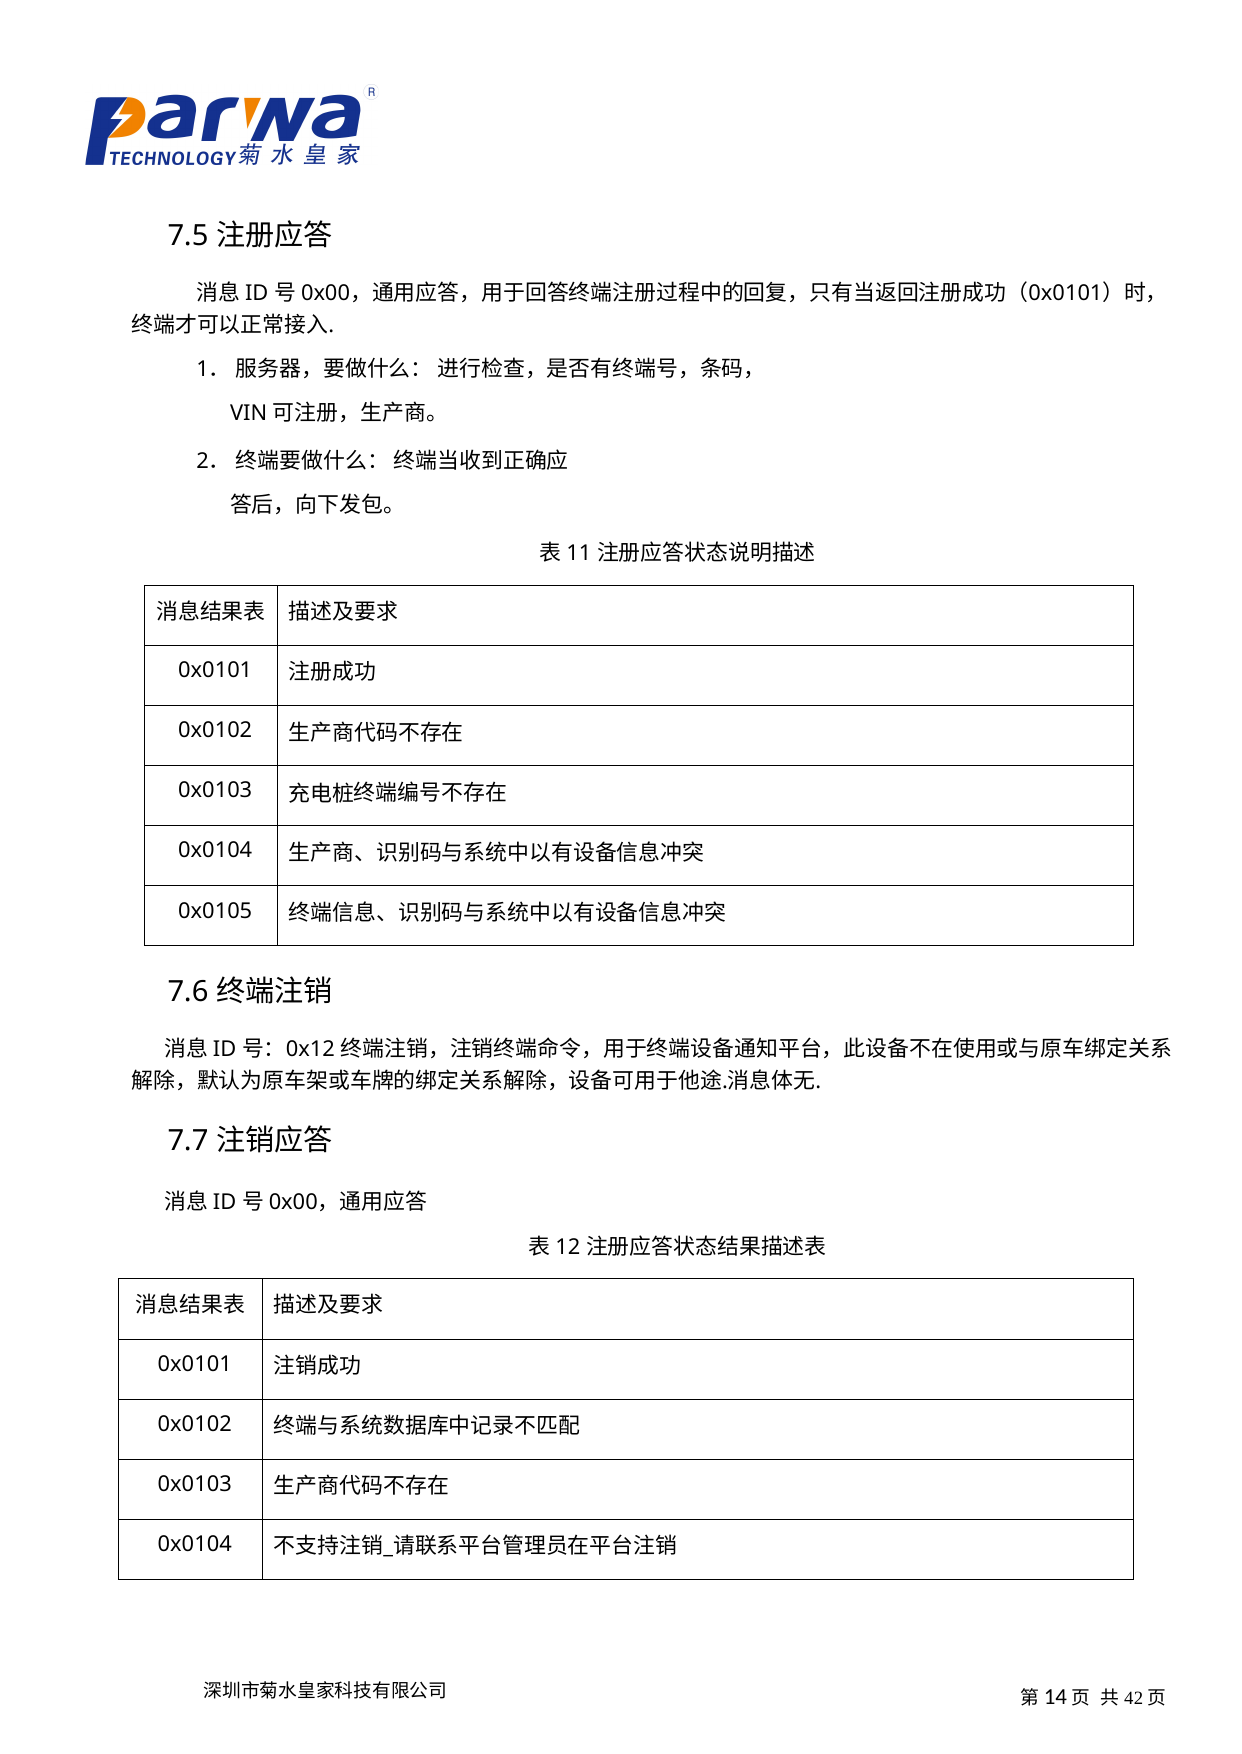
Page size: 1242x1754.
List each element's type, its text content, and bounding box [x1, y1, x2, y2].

text 消息 ID 号 0x00，通用应答，用于回答终端注册过程中的回复，只有当返回注册成功（0x0101）时， 终端才可以正常接入. [131, 275, 1171, 338]
table_cell 充电桩终端编号不存在 [278, 766, 1133, 825]
table_header 消息结果表 [119, 1279, 262, 1338]
text 消息 ID 号 0x00，通用应答 [164, 1184, 1179, 1216]
table_cell 0x0103 [145, 766, 277, 825]
text 1． 服务器，要做什么： 进行检查，是否有终端号，条码，VIN 可注册，生产商。 [196, 351, 780, 427]
table_cell 0x0104 [145, 826, 277, 885]
table_cell 终端信息、识别码与系统中以有设备信息冲突 [278, 886, 1133, 945]
table_header 描述及要求 [278, 586, 1133, 645]
table_cell 生产商代码不存在 [278, 706, 1133, 765]
table_cell 注销成功 [263, 1340, 1133, 1398]
table_cell 生产商代码不存在 [263, 1460, 1133, 1519]
text 表 12 注册应答状态结果描述表 [528, 1229, 1179, 1261]
table_cell 0x0101 [145, 646, 277, 705]
table_cell 0x0105 [145, 886, 277, 945]
table_cell 不支持注销_请联系平台管理员在平台注销 [263, 1520, 1133, 1579]
picture [85, 84, 379, 165]
table_header 描述及要求 [263, 1279, 1133, 1338]
text 7.6 终端注销 [167, 971, 1179, 1006]
table_cell 生产商、识别码与系统中以有设备信息冲突 [278, 826, 1133, 885]
table_header 消息结果表 [145, 586, 277, 645]
table_cell 0x0104 [119, 1520, 262, 1579]
text 消息 ID 号：0x12 终端注销，注销终端命令，用于终端设备通知平台，此设备不在使用或与原车绑定关系 解除，默认为原车架或车牌的绑定关系解除，设备可用于他途.消息体无. [131, 1031, 1172, 1095]
table_cell 0x0103 [119, 1460, 262, 1519]
table_cell 注册成功 [278, 646, 1133, 705]
table_cell 终端与系统数据库中记录不匹配 [263, 1400, 1133, 1458]
table_cell 0x0102 [119, 1400, 262, 1458]
text 7.5 注册应答 [167, 214, 1179, 249]
table_cell 0x0102 [145, 706, 277, 765]
text 表 11 注册应答状态说明描述 [539, 535, 1179, 567]
table_cell 0x0101 [119, 1340, 262, 1398]
text 2． 终端要做什么： 终端当收到正确应答后，向下发包。 [196, 443, 589, 519]
text 7.7 注销应答 [167, 1117, 1179, 1159]
